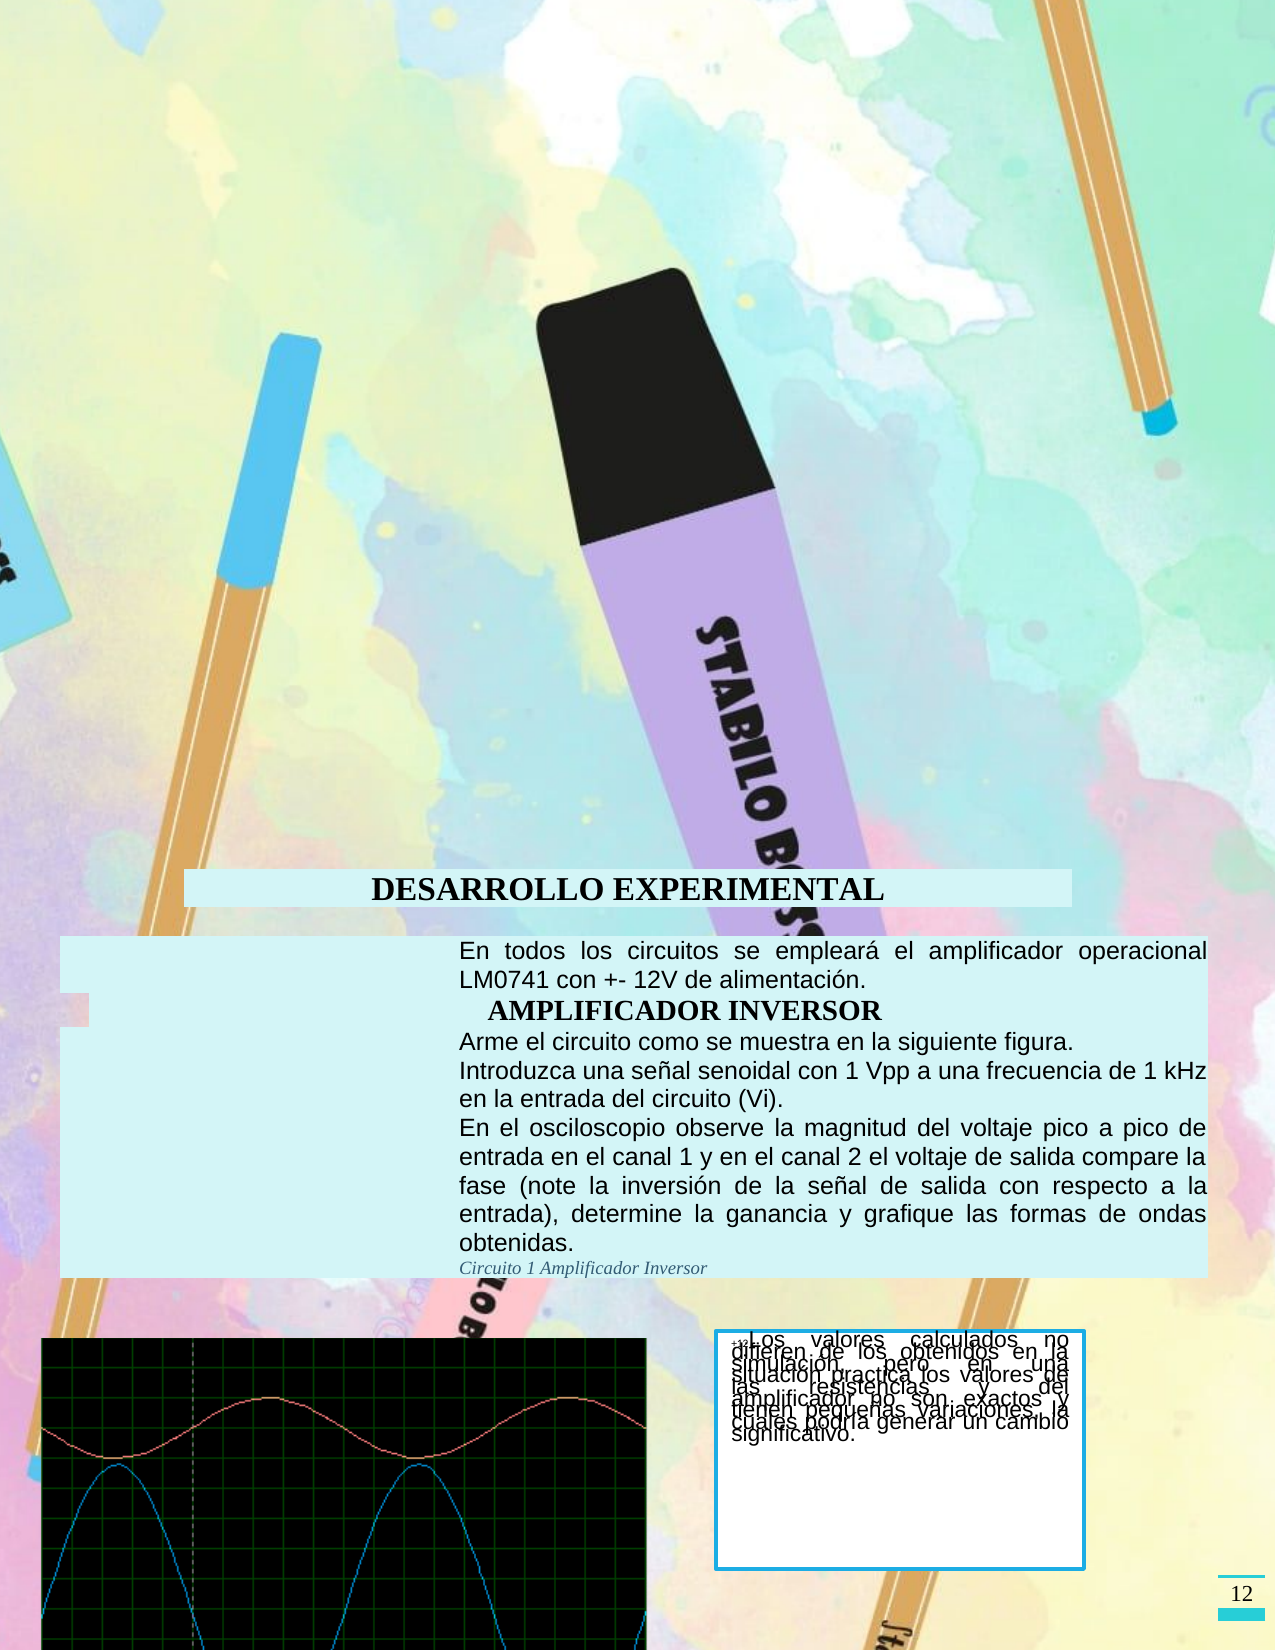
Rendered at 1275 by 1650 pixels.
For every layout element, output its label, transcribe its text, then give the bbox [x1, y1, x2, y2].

subtitle AMPLIFICADOR INVERSOR [89, 993, 1208, 1027]
text Arme el circuito como se muestra en la siguiente figura. [60, 1027, 1208, 1056]
picture [0, 0, 1275, 1650]
subtitle DESARROLLO EXPERIMENTAL [184, 869, 1072, 907]
text En todos los circuitos se empleará el amplificador operacional LM0741 con +- 12V de alimentación. [60, 936, 1208, 993]
text Introduzca una señal senoidal con 1 Vpp a una frecuencia de 1 kHz en la entrada del circuito (Vi). [60, 1056, 1208, 1113]
text Circuito 1 Amplificador Inversor [60, 1257, 1208, 1278]
text En el osciloscopio observe la magnitud del voltaje pico a pico de entrada en el canal 1 y en el canal 2 el voltaje de salida compare la fase (note la inversión de la señal de salida con respecto a la entrada), determine la ganancia y grafique las formas de ondas obtenidas. [60, 1113, 1208, 1257]
